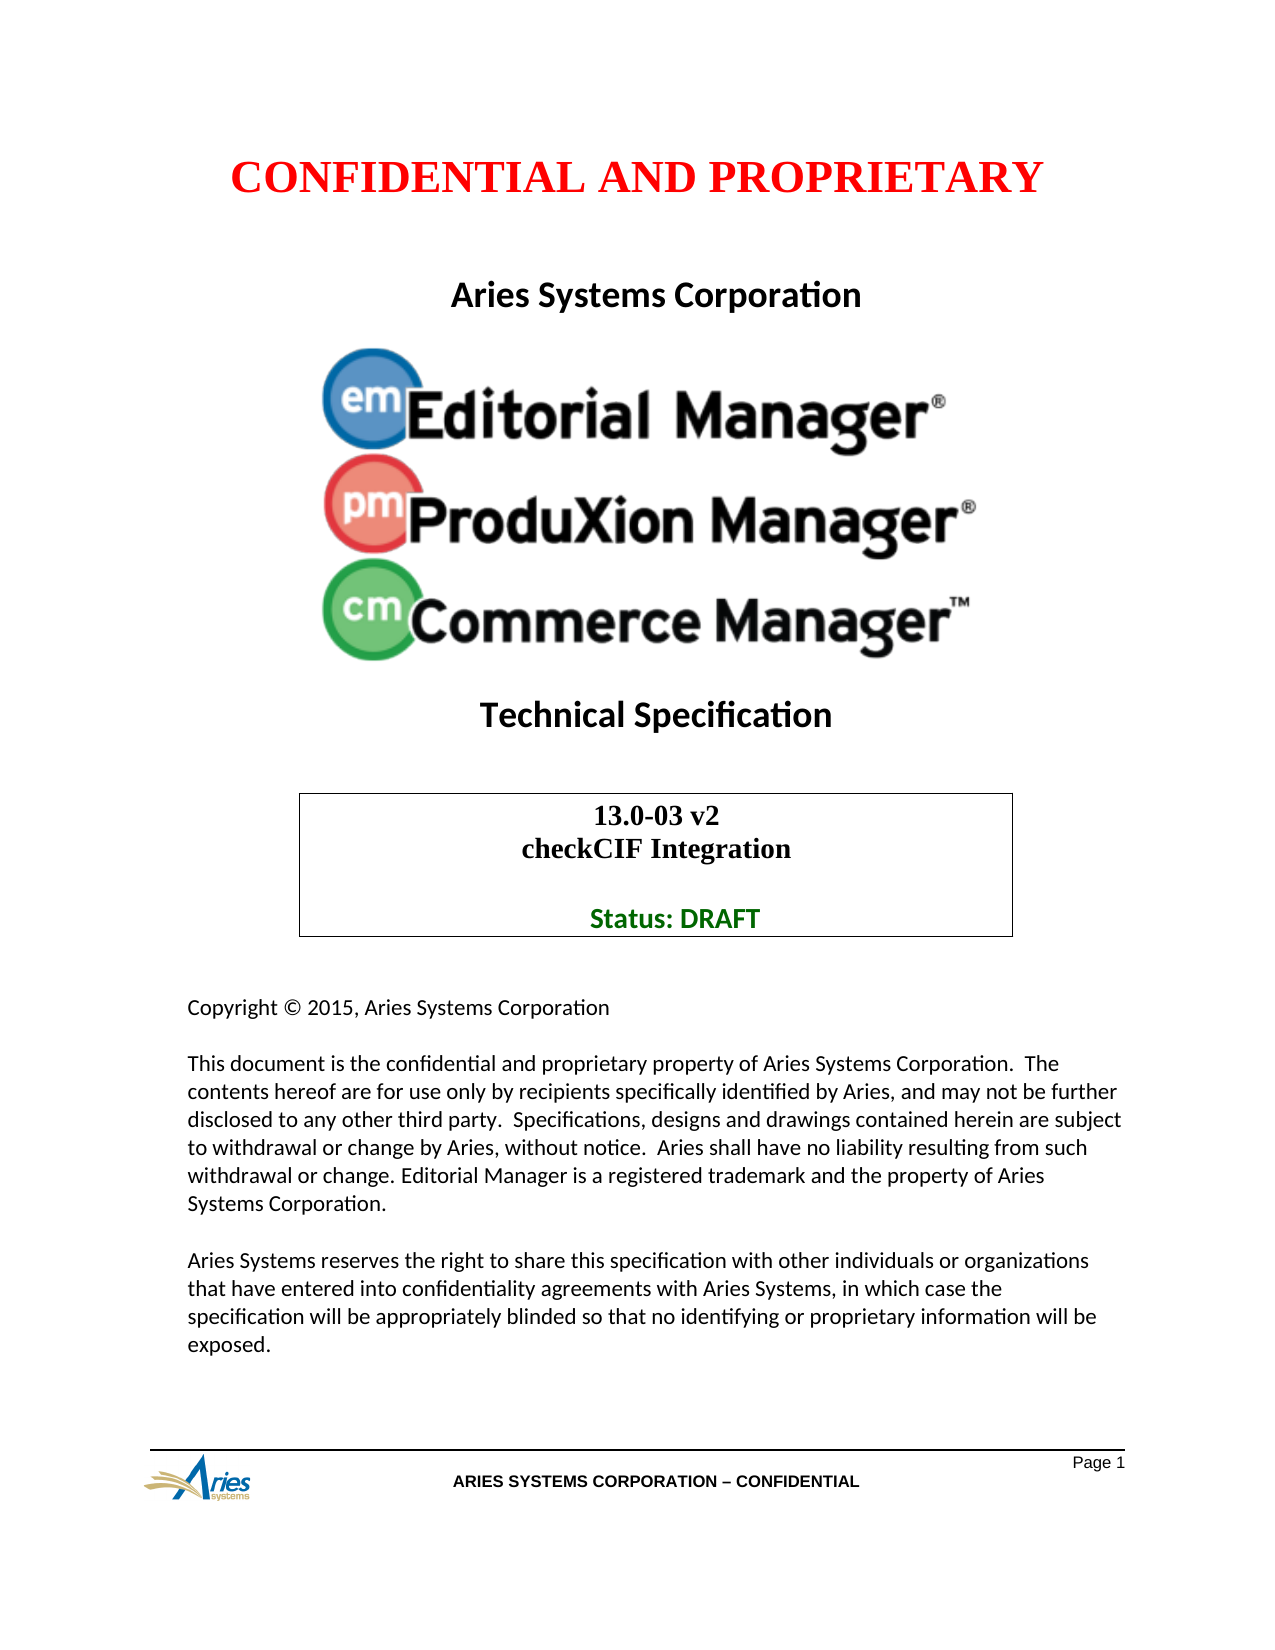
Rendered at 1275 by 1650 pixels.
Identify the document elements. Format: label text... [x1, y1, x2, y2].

text Aries Systems Corporation [150, 271, 1125, 317]
text Status: DRAFT [300, 895, 1012, 936]
text Copyright © 2015, Aries Systems Corporation [150, 993, 1125, 1021]
title checkCIF Integration [300, 826, 1012, 865]
text CONFIDENTIAL AND PROPRIETARY [150, 150, 1125, 203]
picture [143, 1454, 251, 1501]
text 13.0-03 v2 [300, 794, 1012, 826]
text Technical Specification [150, 691, 1125, 736]
text Aries Systems reserves the right to share this specification with other individuals or organizations that have entered into confidentiality agreements with Aries Systems, in which case the specification will be appropriately blinded so that no identifying or proprietary information will be exposed. [187, 1246, 1125, 1358]
text This document is the confidential and proprietary property of Aries Systems Corporation. The contents hereof are for use only by recipients specifically identified by Aries, and may not be further disclosed to any other third party. Specifications, designs and drawings contained herein are subject to withdrawal or change by Aries, without notice. Aries shall have no liability resulting from such withdrawal or change. Editorial Manager is a registered trademark and the property of Aries Systems Corporation. [187, 1049, 1125, 1217]
picture [315, 345, 998, 663]
